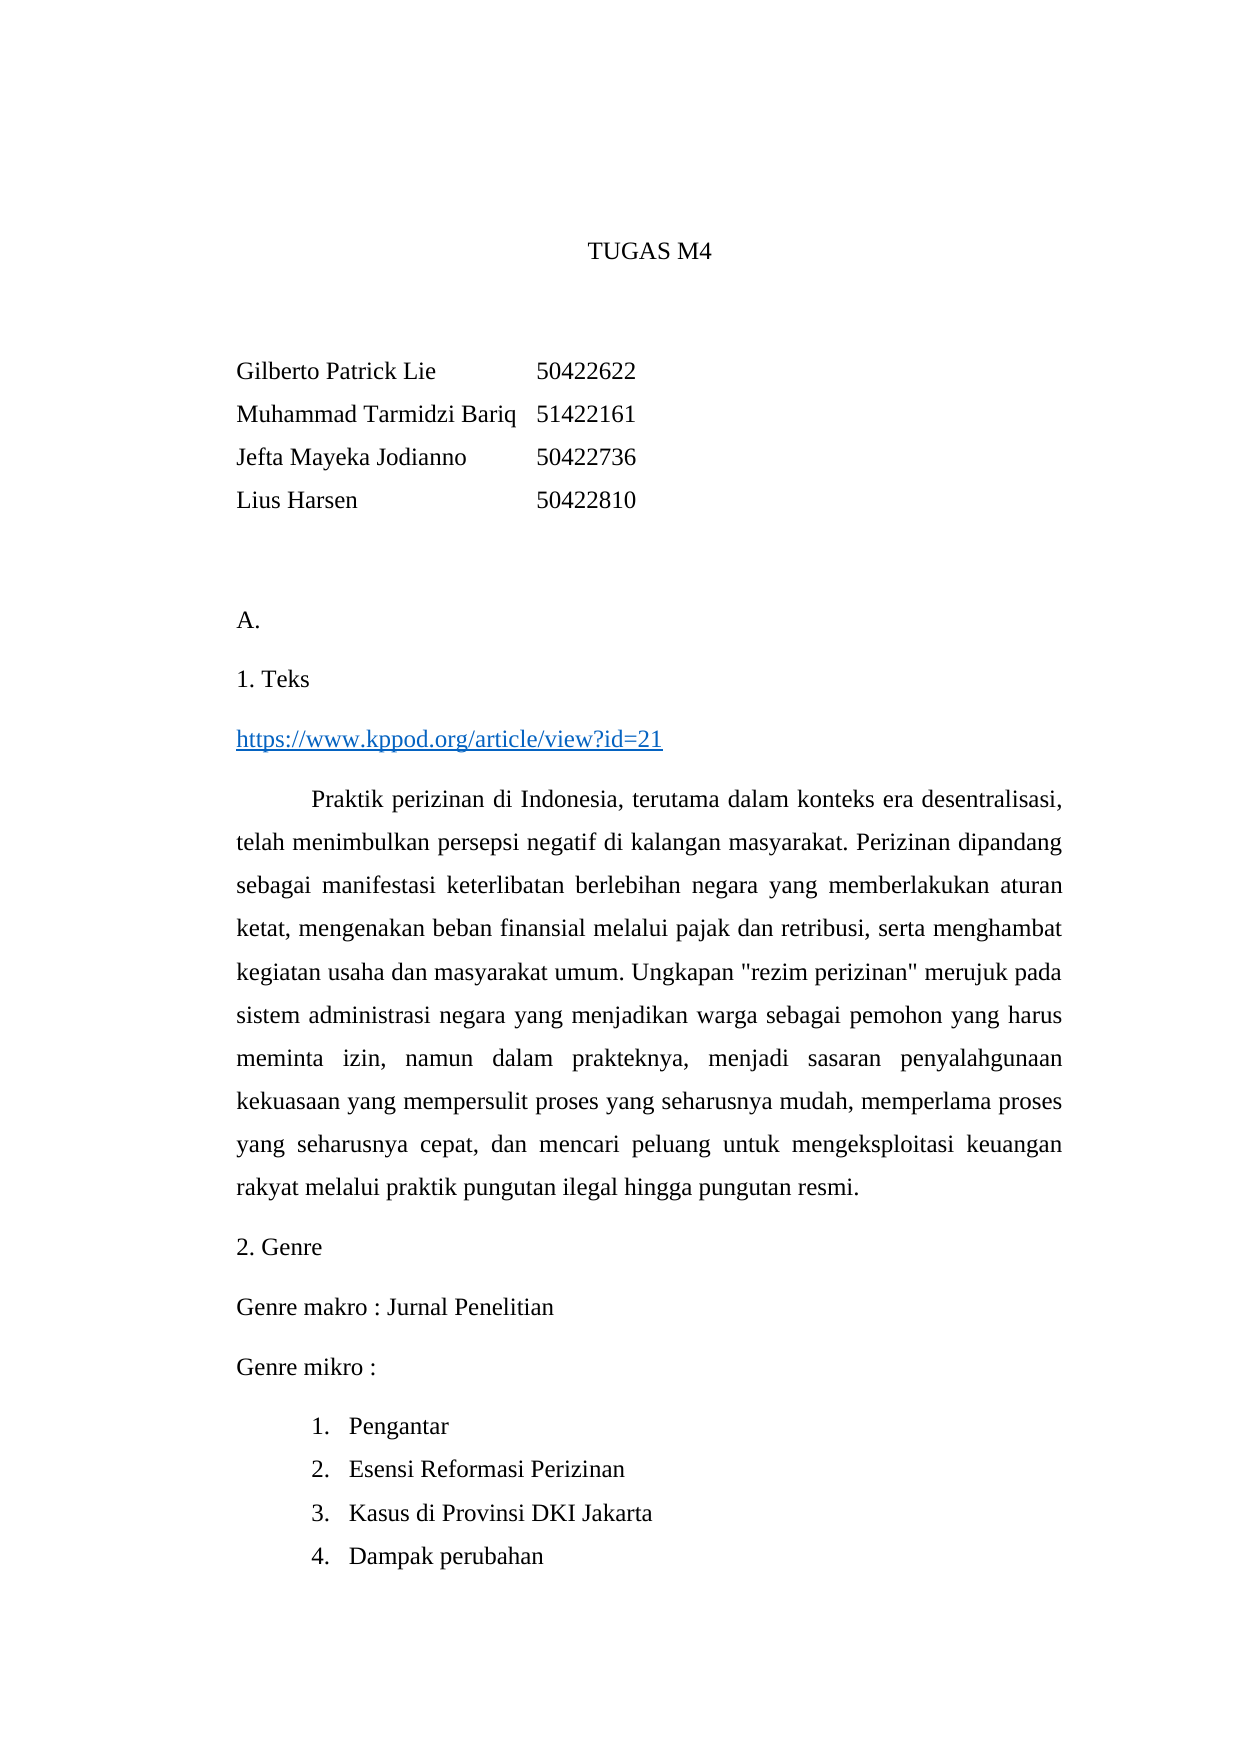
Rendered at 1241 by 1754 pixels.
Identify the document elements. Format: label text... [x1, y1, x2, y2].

text 2. Genre [236, 1232, 1063, 1261]
text https://www.kppod.org/article/view?id=21 [236, 724, 1063, 753]
text Genre makro : Jurnal Penelitian [236, 1292, 1063, 1321]
list Dampak perubahan [311, 1541, 1063, 1569]
text Gilberto Patrick Lie 50422622 Muhammad Tarmidzi Bariq 51422161 Jefta Mayeka Jodianno 50422736 Lius Harsen 50422810 [236, 356, 1063, 514]
list Kasus di Provinsi DKI Jakarta [311, 1498, 1063, 1526]
list Esensi Reformasi Perizinan [311, 1454, 1063, 1483]
text TUGAS M4 [236, 236, 1063, 265]
text Genre mikro : [236, 1352, 1063, 1380]
text 1. Teks [236, 664, 1063, 693]
list Pengantar [311, 1411, 1063, 1440]
text A. [236, 605, 1063, 633]
text Praktik perizinan di Indonesia, terutama dalam konteks era desentralisasi, telah menimbulkan persepsi negatif di kalangan masyarakat. Perizinan dipandang sebagai manifestasi keterlibatan berlebihan negara yang memberlakukan aturan ketat, mengenakan beban finansial melalui pajak dan retribusi, serta menghambat kegiatan usaha dan masyarakat umum. Ungkapan "rezim perizinan" merujuk pada sistem administrasi negara yang menjadikan warga sebagai pemohon yang harus meminta izin, namun dalam prakteknya, menjadi sasaran penyalahgunaan kekuasaan yang mempersulit proses yang seharusnya mudah, memperlama proses yang seharusnya cepat, dan mencari peluang untuk mengeksploitasi keuangan rakyat melalui praktik pungutan ilegal hingga pungutan resmi. [236, 784, 1063, 1201]
